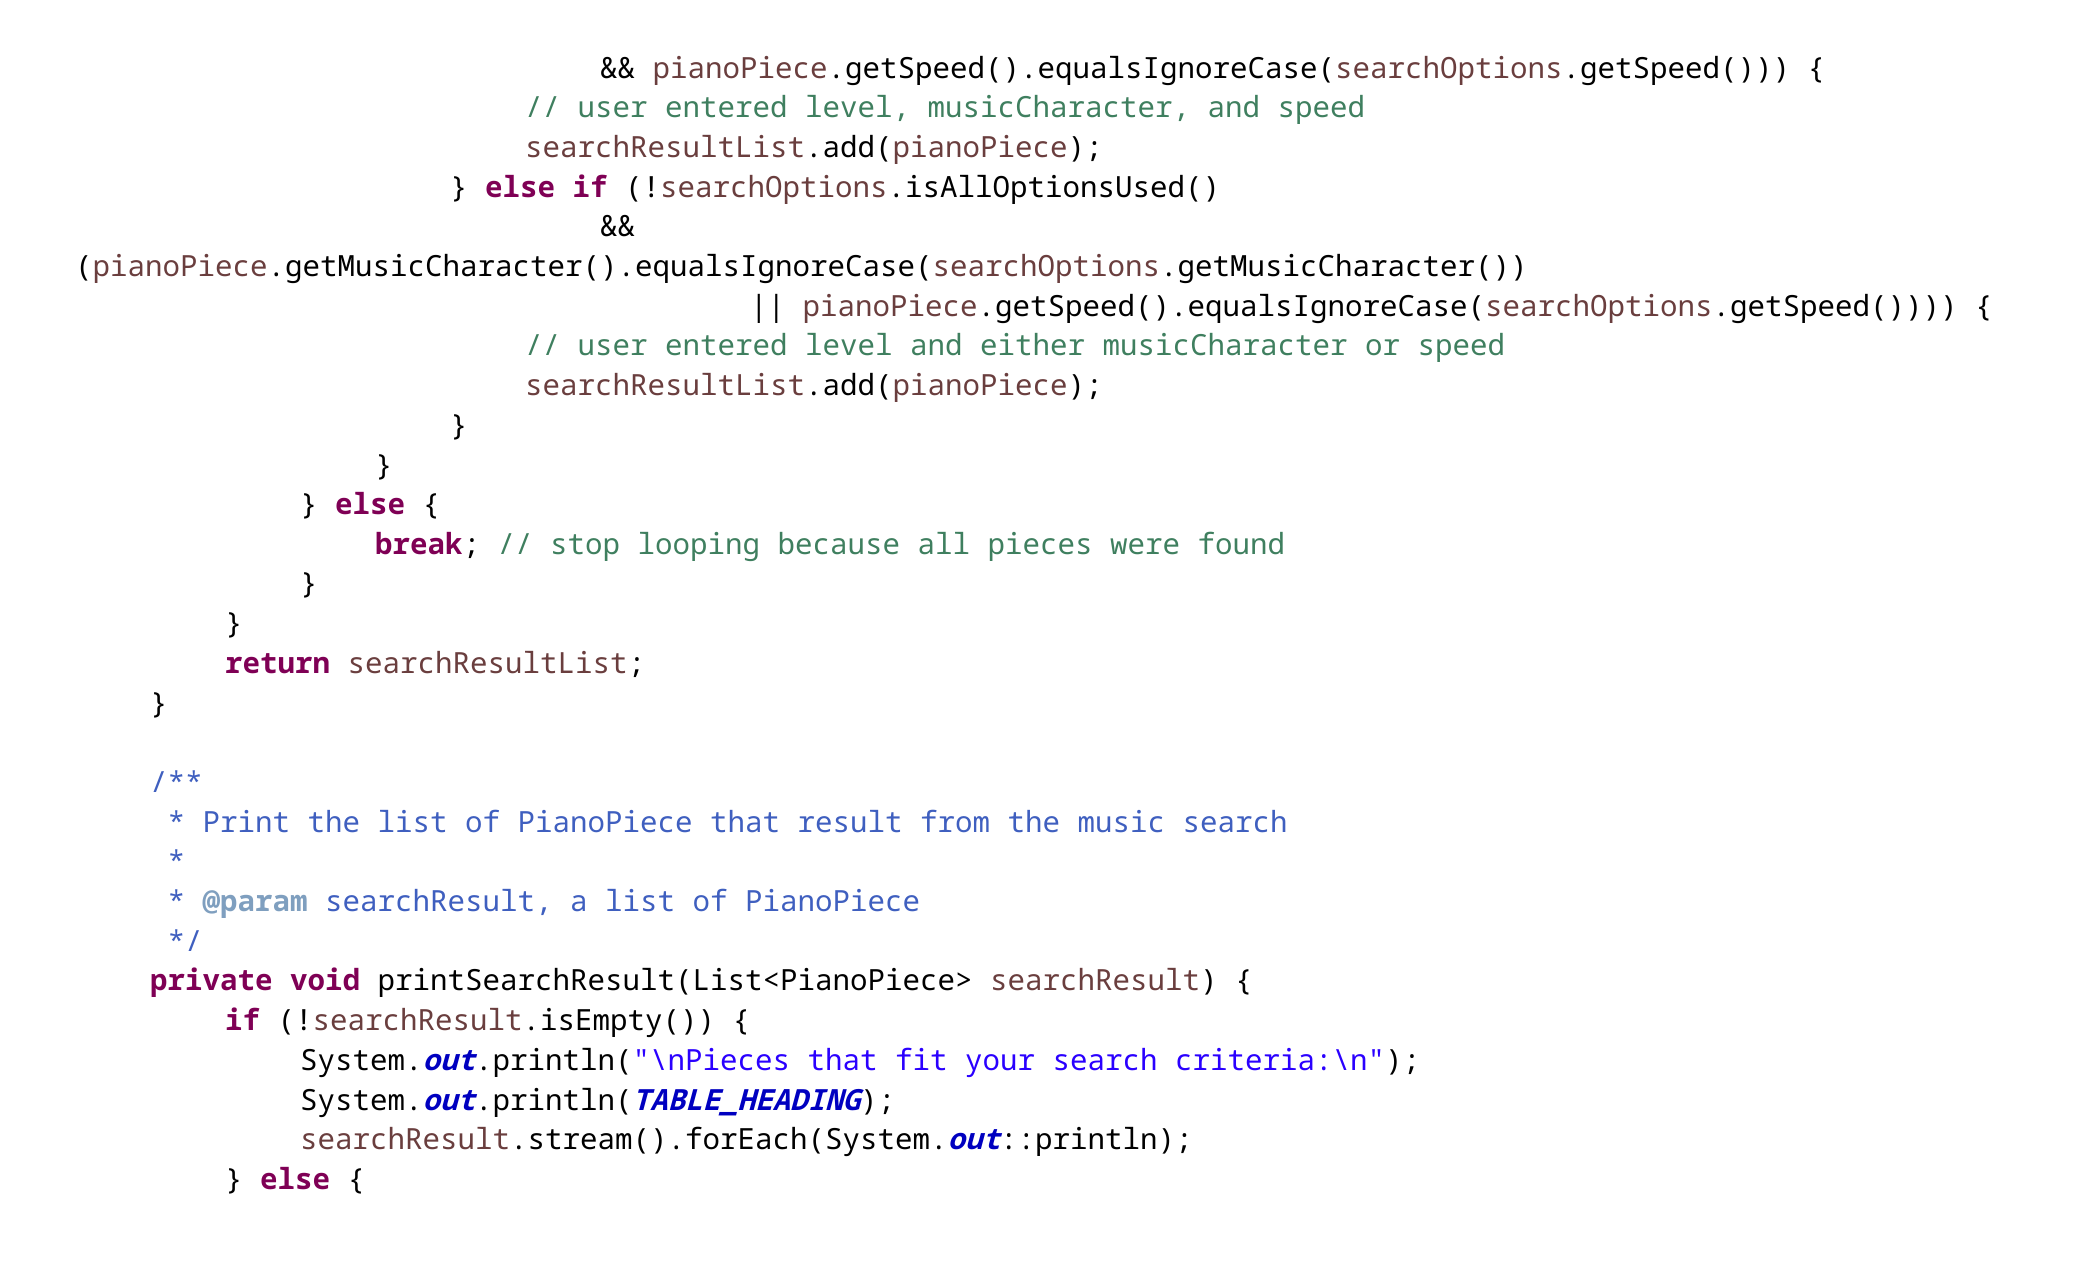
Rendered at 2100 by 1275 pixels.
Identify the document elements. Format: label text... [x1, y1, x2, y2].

text return searchResultList; [75, 642, 2025, 682]
text System.out.println("\nPieces that fit your search criteria:\n"); [75, 1039, 2025, 1079]
text * Print the list of PianoPiece that result from the music search [75, 801, 2025, 841]
text || pianoPiece.getSpeed().equalsIgnoreCase(searchOptions.getSpeed()))) { [75, 285, 2025, 325]
text && pianoPiece.getSpeed().equalsIgnoreCase(searchOptions.getSpeed())) { [75, 47, 2025, 87]
text break; // stop looping because all pieces were found [75, 523, 2025, 563]
text private void printSearchResult(List<PianoPiece> searchResult) { [75, 960, 2025, 999]
text * [75, 841, 2025, 880]
text * @param searchResult, a list of PianoPiece [75, 880, 2025, 920]
text } else { [75, 483, 2025, 523]
text System.out.println(TABLE_HEADING); [75, 1079, 2025, 1118]
text } [75, 444, 2025, 483]
text searchResult.stream().forEach(System.out::println); [75, 1118, 2025, 1158]
text } [75, 563, 2025, 602]
text } else if (!searchOptions.isAllOptionsUsed() [75, 166, 2025, 206]
text /** [75, 761, 2025, 801]
text // user entered level, musicCharacter, and speed [75, 87, 2025, 126]
text searchResultList.add(pianoPiece); [75, 364, 2025, 404]
text searchResultList.add(pianoPiece); [75, 126, 2025, 166]
text } [75, 602, 2025, 642]
text // user entered level and either musicCharacter or speed [75, 325, 2025, 364]
text } [75, 404, 2025, 444]
text if (!searchResult.isEmpty()) { [75, 999, 2025, 1039]
text } else { [75, 1158, 2025, 1198]
text */ [75, 920, 2025, 960]
text && (pianoPiece.getMusicCharacter().equalsIgnoreCase(searchOptions.getMusicCharacter()) [75, 206, 2025, 285]
text } [75, 682, 2025, 722]
